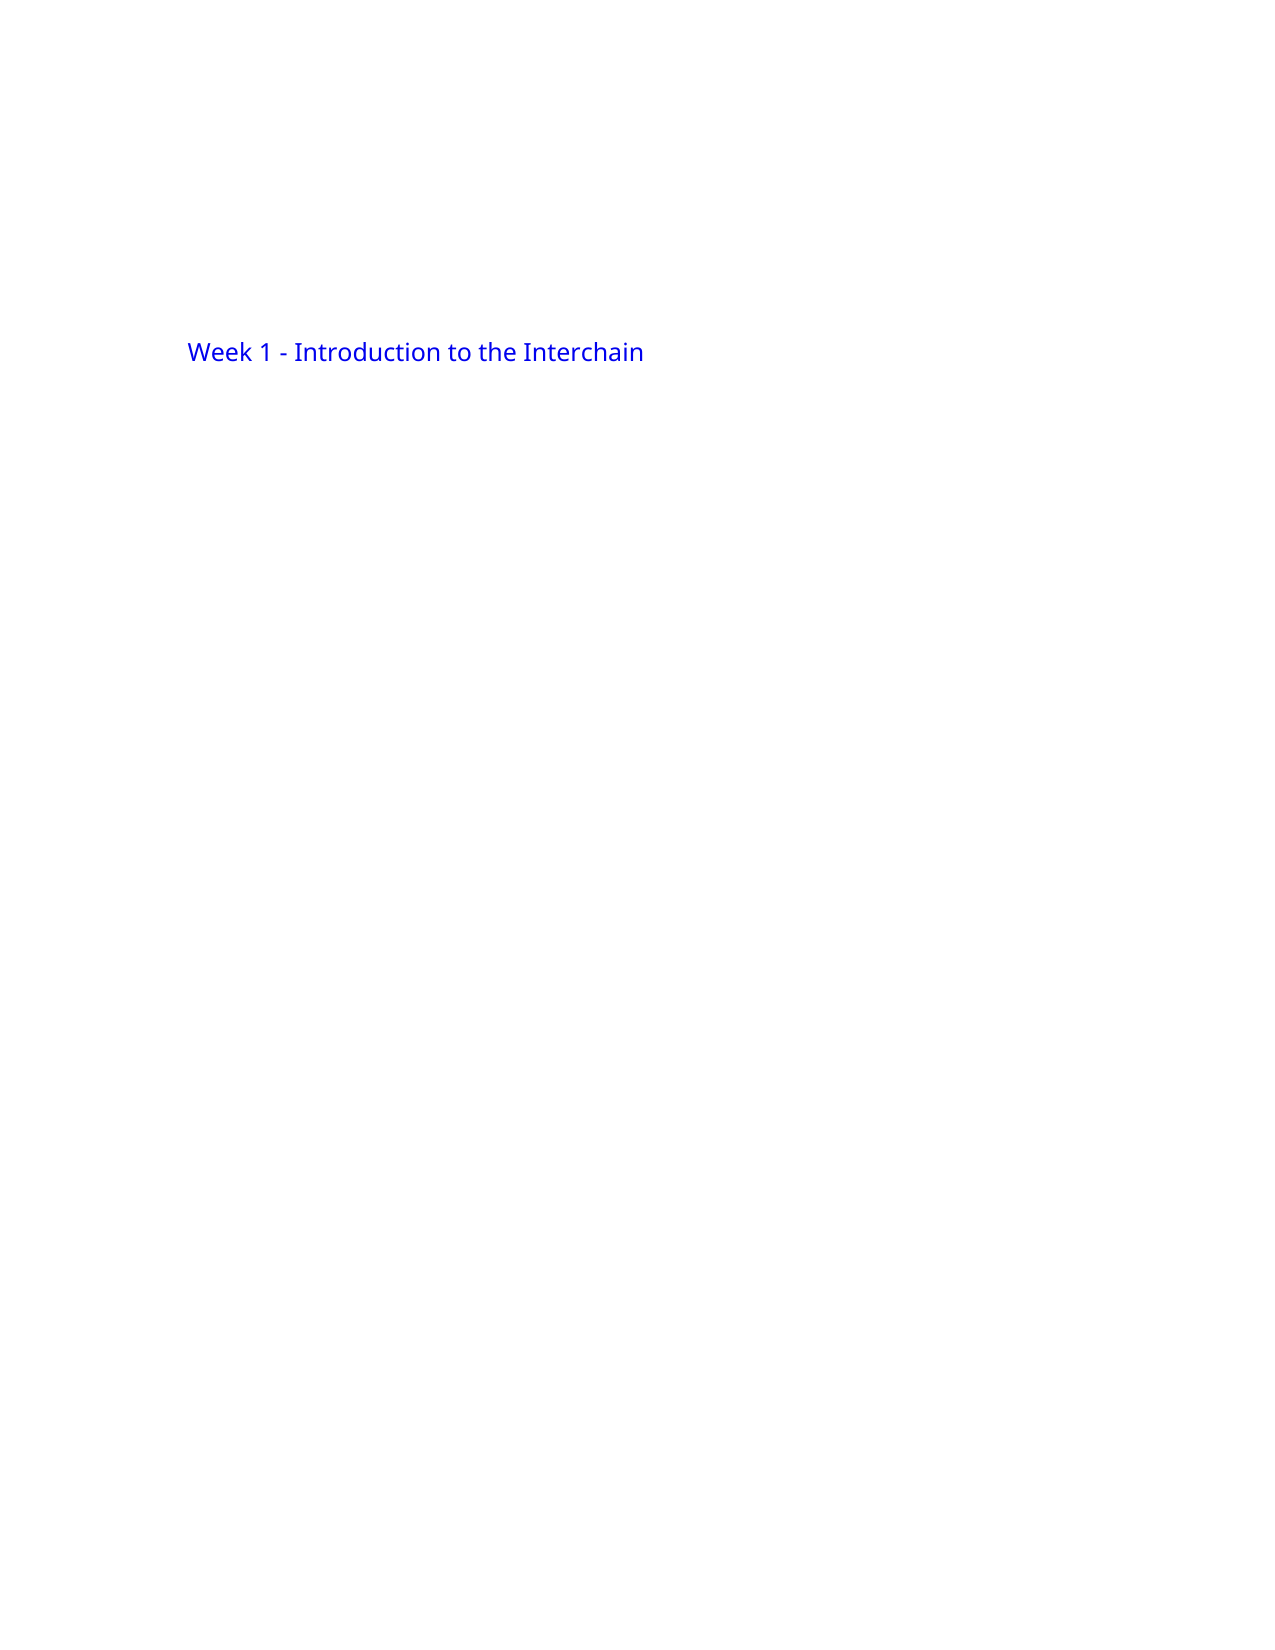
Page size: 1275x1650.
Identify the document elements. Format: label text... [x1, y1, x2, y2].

text Week 1 - Introduction to the Interchain [187, 334, 1087, 368]
